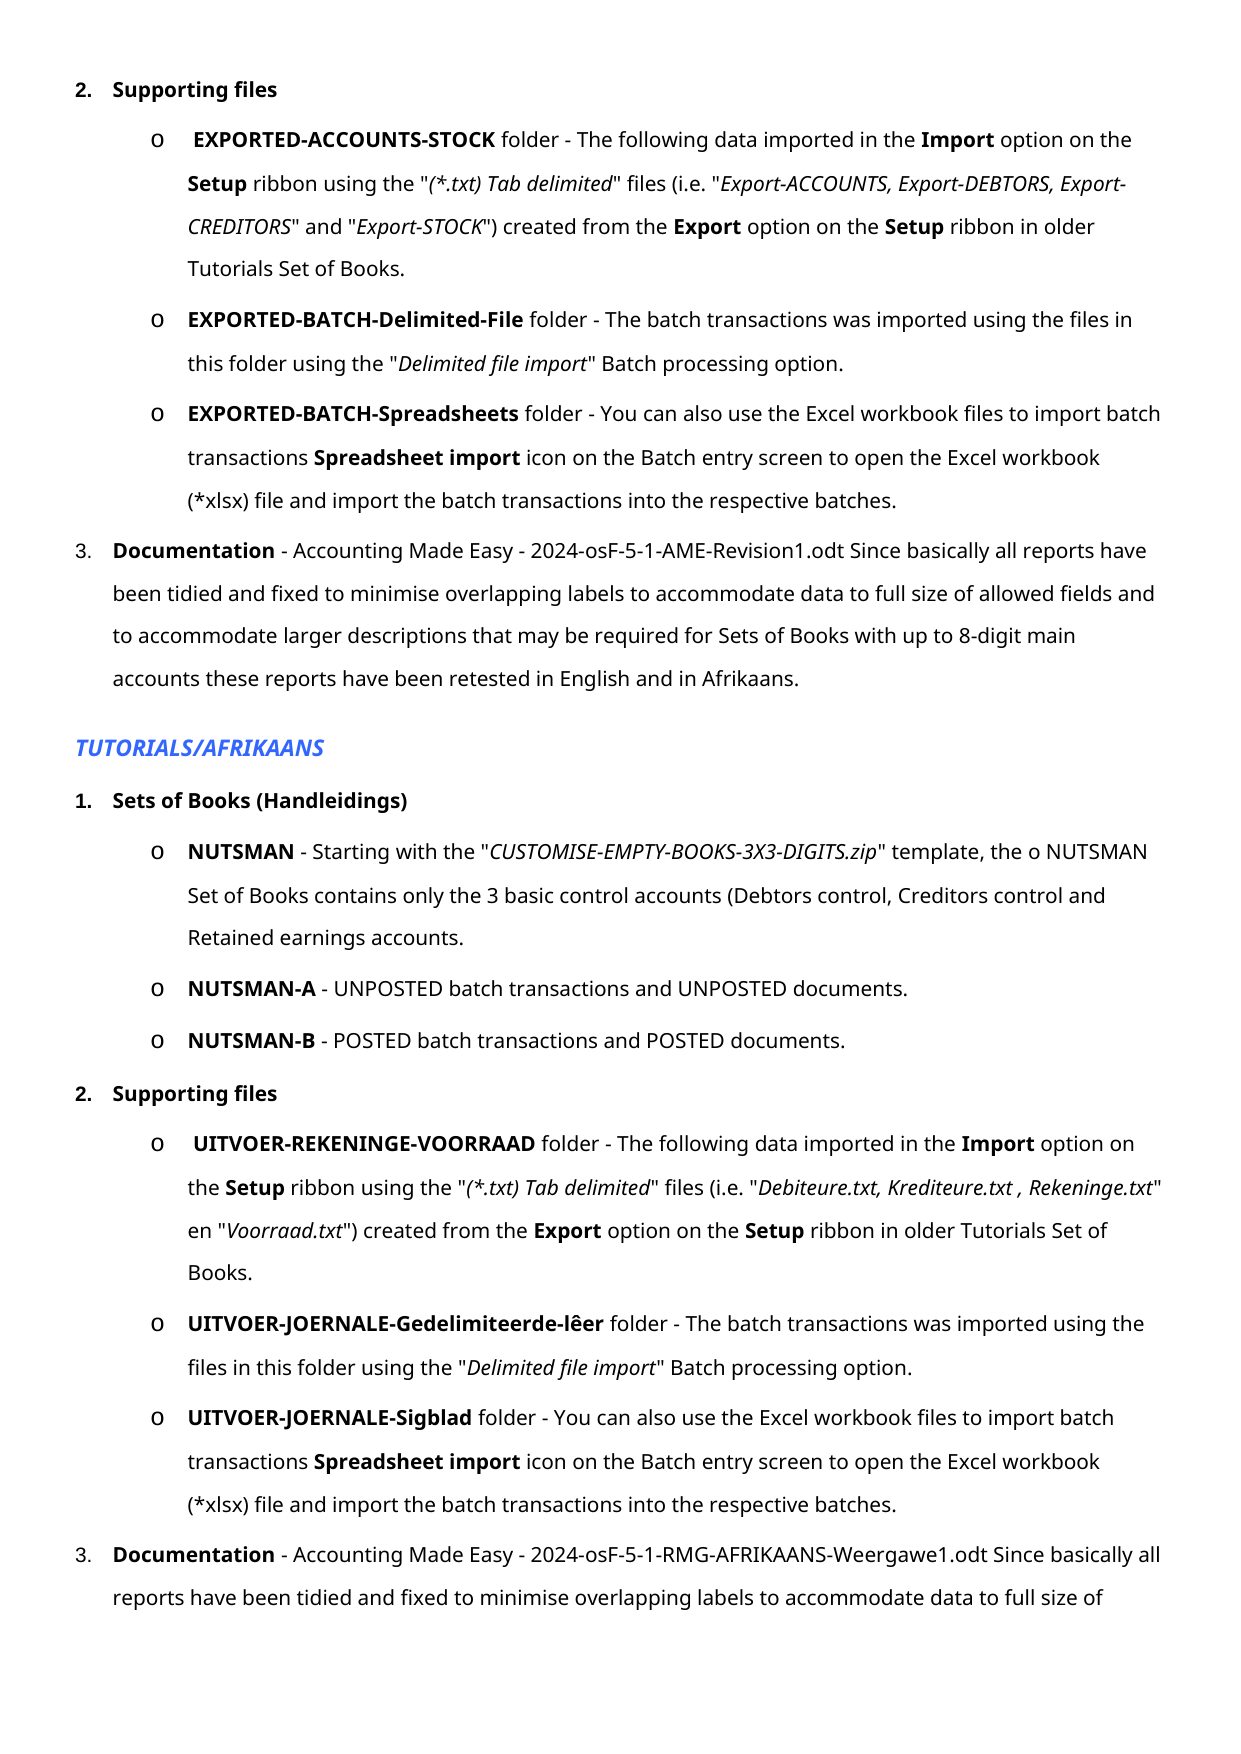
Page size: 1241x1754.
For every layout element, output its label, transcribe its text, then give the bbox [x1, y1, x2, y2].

list EXPORTED-BATCH-Delimited-File folder - The batch transactions was imported using the files in this folder using the "Delimited file import" Batch processing option. [150, 305, 1165, 377]
list NUTSMAN-B - POSTED batch transactions and POSTED documents. [150, 1026, 1165, 1056]
list Supporting files [75, 1079, 1165, 1107]
list NUTSMAN-A - UNPOSTED batch transactions and UNPOSTED documents. [150, 974, 1165, 1004]
list UITVOER-REKENINGE-VOORRAAD folder - The following data imported in the Import option on the Setup ribbon using the "(*.txt) Tab delimited" files (i.e. "Debiteure.txt, Krediteure.txt , Rekeninge.txt" en "Voorraad.txt") created from the Export option on the Setup ribbon in older Tutorials Set of Books. [150, 1129, 1165, 1287]
text TUTORIALS/AFRIKAANS [75, 732, 1165, 763]
list EXPORTED-BATCH-Spreadsheets folder - You can also use the Excel workbook files to import batch transactions Spreadsheet import icon on the Batch entry screen to open the Excel workbook (*xlsx) file and import the batch transactions into the respective batches. [150, 399, 1165, 514]
list EXPORTED-ACCOUNTS-STOCK folder - The following data imported in the Import option on the Setup ribbon using the "(*.txt) Tab delimited" files (i.e. "Export-ACCOUNTS, Export-DEBTORS, Export-CREDITORS" and "Export-STOCK") created from the Export option on the Setup ribbon in older Tutorials Set of Books. [150, 125, 1165, 283]
list Supporting files [75, 75, 1165, 103]
list UITVOER-JOERNALE-Sigblad folder - You can also use the Excel workbook files to import batch transactions Spreadsheet import icon on the Batch entry screen to open the Excel workbook (*xlsx) file and import the batch transactions into the respective batches. [150, 1403, 1165, 1518]
list UITVOER-JOERNALE-Gedelimiteerde-lêer folder - The batch transactions was imported using the files in this folder using the "Delimited file import" Batch processing option. [150, 1309, 1165, 1381]
list Documentation - Accounting Made Easy - 2024-osF-5-1-AME-Revision1.odt Since basically all reports have been tidied and fixed to minimise overlapping labels to accommodate data to full size of allowed fields and to accommodate larger descriptions that may be required for Sets of Books with up to 8-digit main accounts these reports have been retested in English and in Afrikaans. [75, 536, 1165, 693]
list NUTSMAN - Starting with the "CUSTOMISE-EMPTY-BOOKS-3X3-DIGITS.zip" template, the o NUTSMAN Set of Books contains only the 3 basic control accounts (Debtors control, Creditors control and Retained earnings accounts. [150, 837, 1165, 952]
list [75, 1540, 1165, 1611]
list Sets of Books (Handleidings) [75, 786, 1165, 815]
